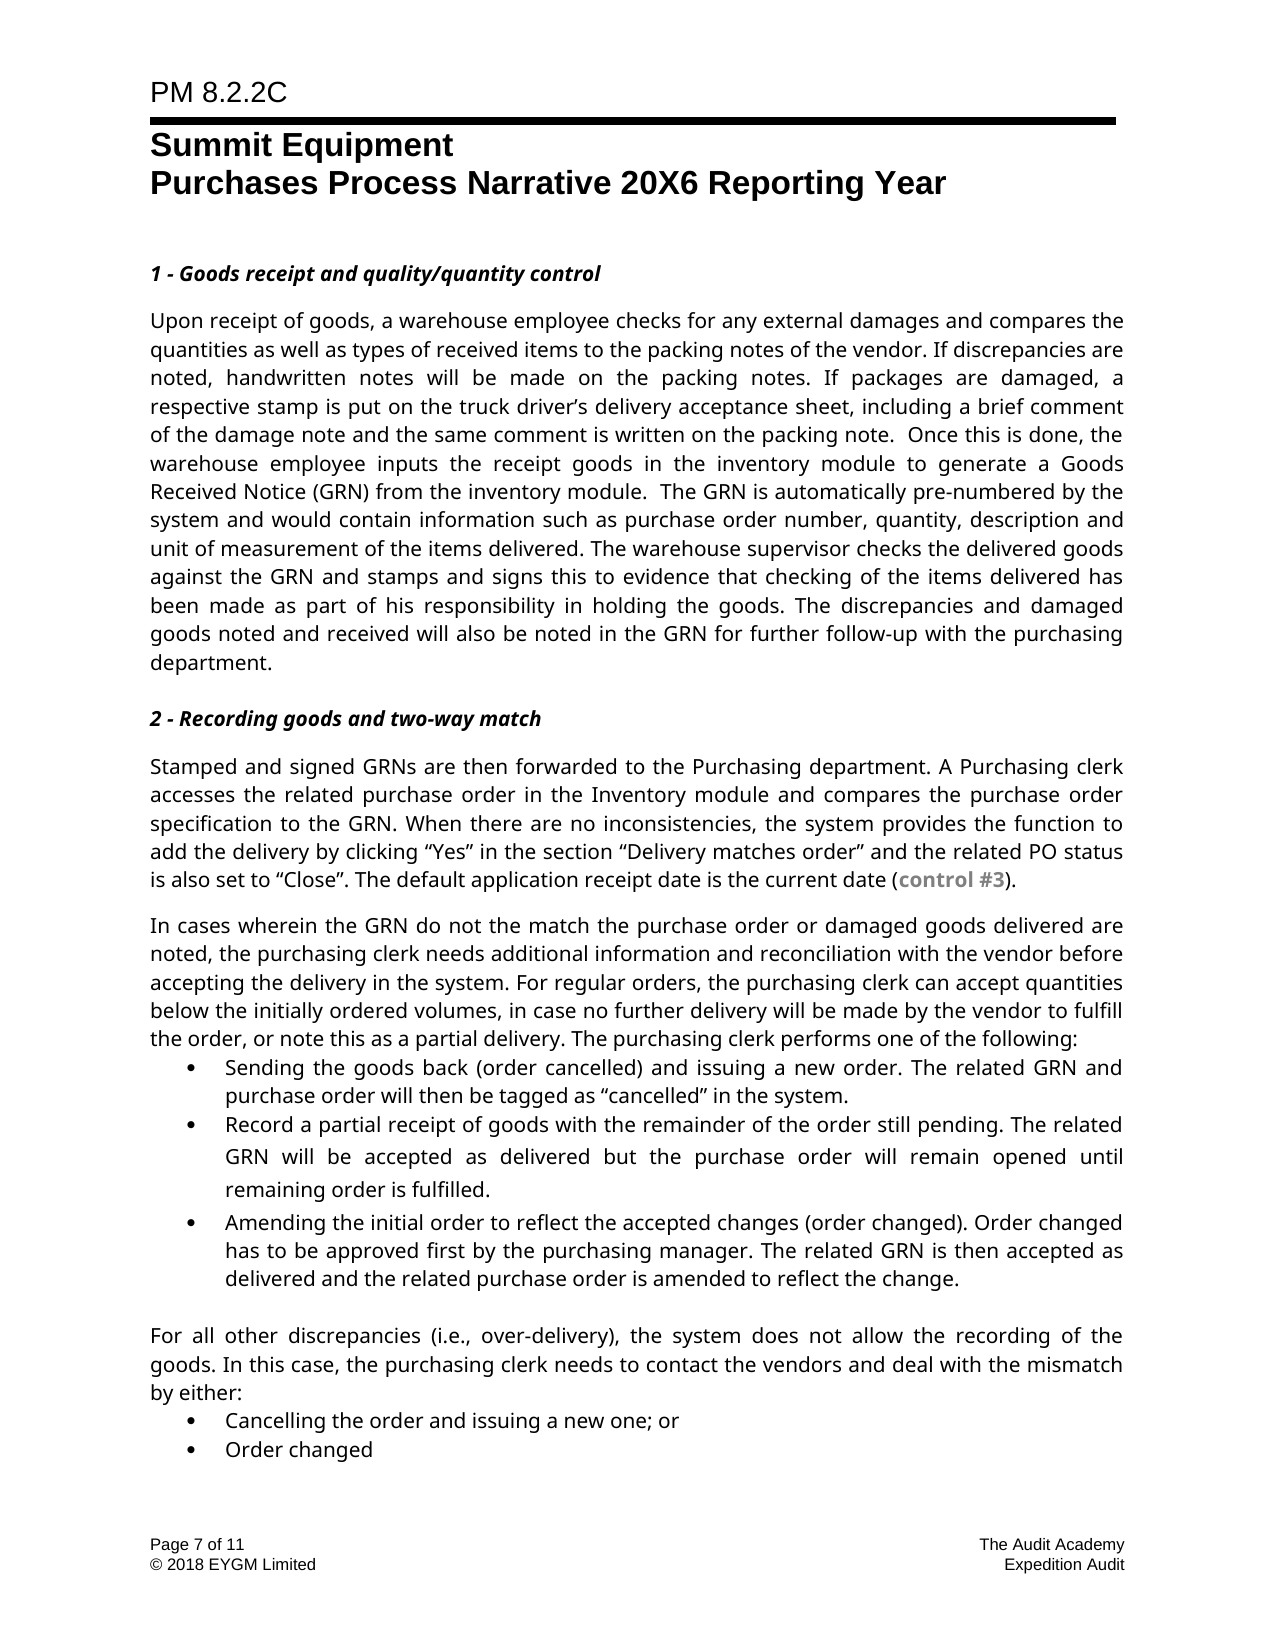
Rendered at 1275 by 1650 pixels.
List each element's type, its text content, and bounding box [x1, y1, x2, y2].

text For all other discrepancies (i.e., over-delivery), the system does not allow the recording of the goods. In this case, the purchasing clerk needs to contact the vendors and deal with the mismatch by either: [150, 1321, 1125, 1407]
text In cases wherein the GRN do not the match the purchase order or damaged goods delivered are noted, the purchasing clerk needs additional information and reconciliation with the vendor before accepting the delivery in the system. For regular orders, the purchasing clerk can accept quantities below the initially ordered volumes, in case no further delivery will be made by the vendor to fulfill the order, or note this as a partial delivery. The purchasing clerk performs one of the following: [150, 911, 1125, 1053]
text 1 - Goods receipt and quality/quantity control [150, 259, 1125, 288]
text Stamped and signed GRNs are then forwarded to the Purchasing department. A Purchasing clerk accesses the related purchase order in the Inventory module and compares the purchase order specification to the GRN. When there are no inconsistencies, the system provides the function to add the delivery by clicking “Yes” in the section “Delivery matches order” and the related PO status is also set to “Close”. The default application receipt date is the current date (control #3). [150, 752, 1125, 894]
text 2 - Recording goods and two-way match [150, 704, 1125, 733]
list Sending the goods back (order cancelled) and issuing a new order. The related GRN and purchase order will then be tagged as “cancelled” in the system. [187, 1053, 1125, 1110]
text Upon receipt of goods, a warehouse employee checks for any external damages and compares the quantities as well as types of received items to the packing notes of the vendor. If discrepancies are noted, handwritten notes will be made on the packing notes. If packages are damaged, a respective stamp is put on the truck driver’s delivery acceptance sheet, including a brief comment of the damage note and the same comment is written on the packing note. Once this is done, the warehouse employee inputs the receipt goods in the inventory module to generate a Goods Received Notice (GRN) from the inventory module. The GRN is automatically pre-numbered by the system and would contain information such as purchase order number, quantity, description and unit of measurement of the items delivered. The warehouse supervisor checks the delivered goods against the GRN and stamps and signs this to evidence that checking of the items delivered has been made as part of his responsibility in holding the goods. The discrepancies and damaged goods noted and received will also be noted in the GRN for further follow-up with the purchasing department. [150, 306, 1125, 676]
list Record a partial receipt of goods with the remainder of the order still pending. The related GRN will be accepted as delivered but the purchase order will remain opened until remaining order is fulfilled. [187, 1110, 1125, 1203]
list Cancelling the order and issuing a new one; or [187, 1407, 1125, 1435]
list Amending the initial order to reflect the accepted changes (order changed). Order changed has to be approved first by the purchasing manager. The related GRN is then accepted as delivered and the related purchase order is amended to reflect the change. [187, 1208, 1125, 1293]
list Order changed [187, 1435, 1125, 1463]
